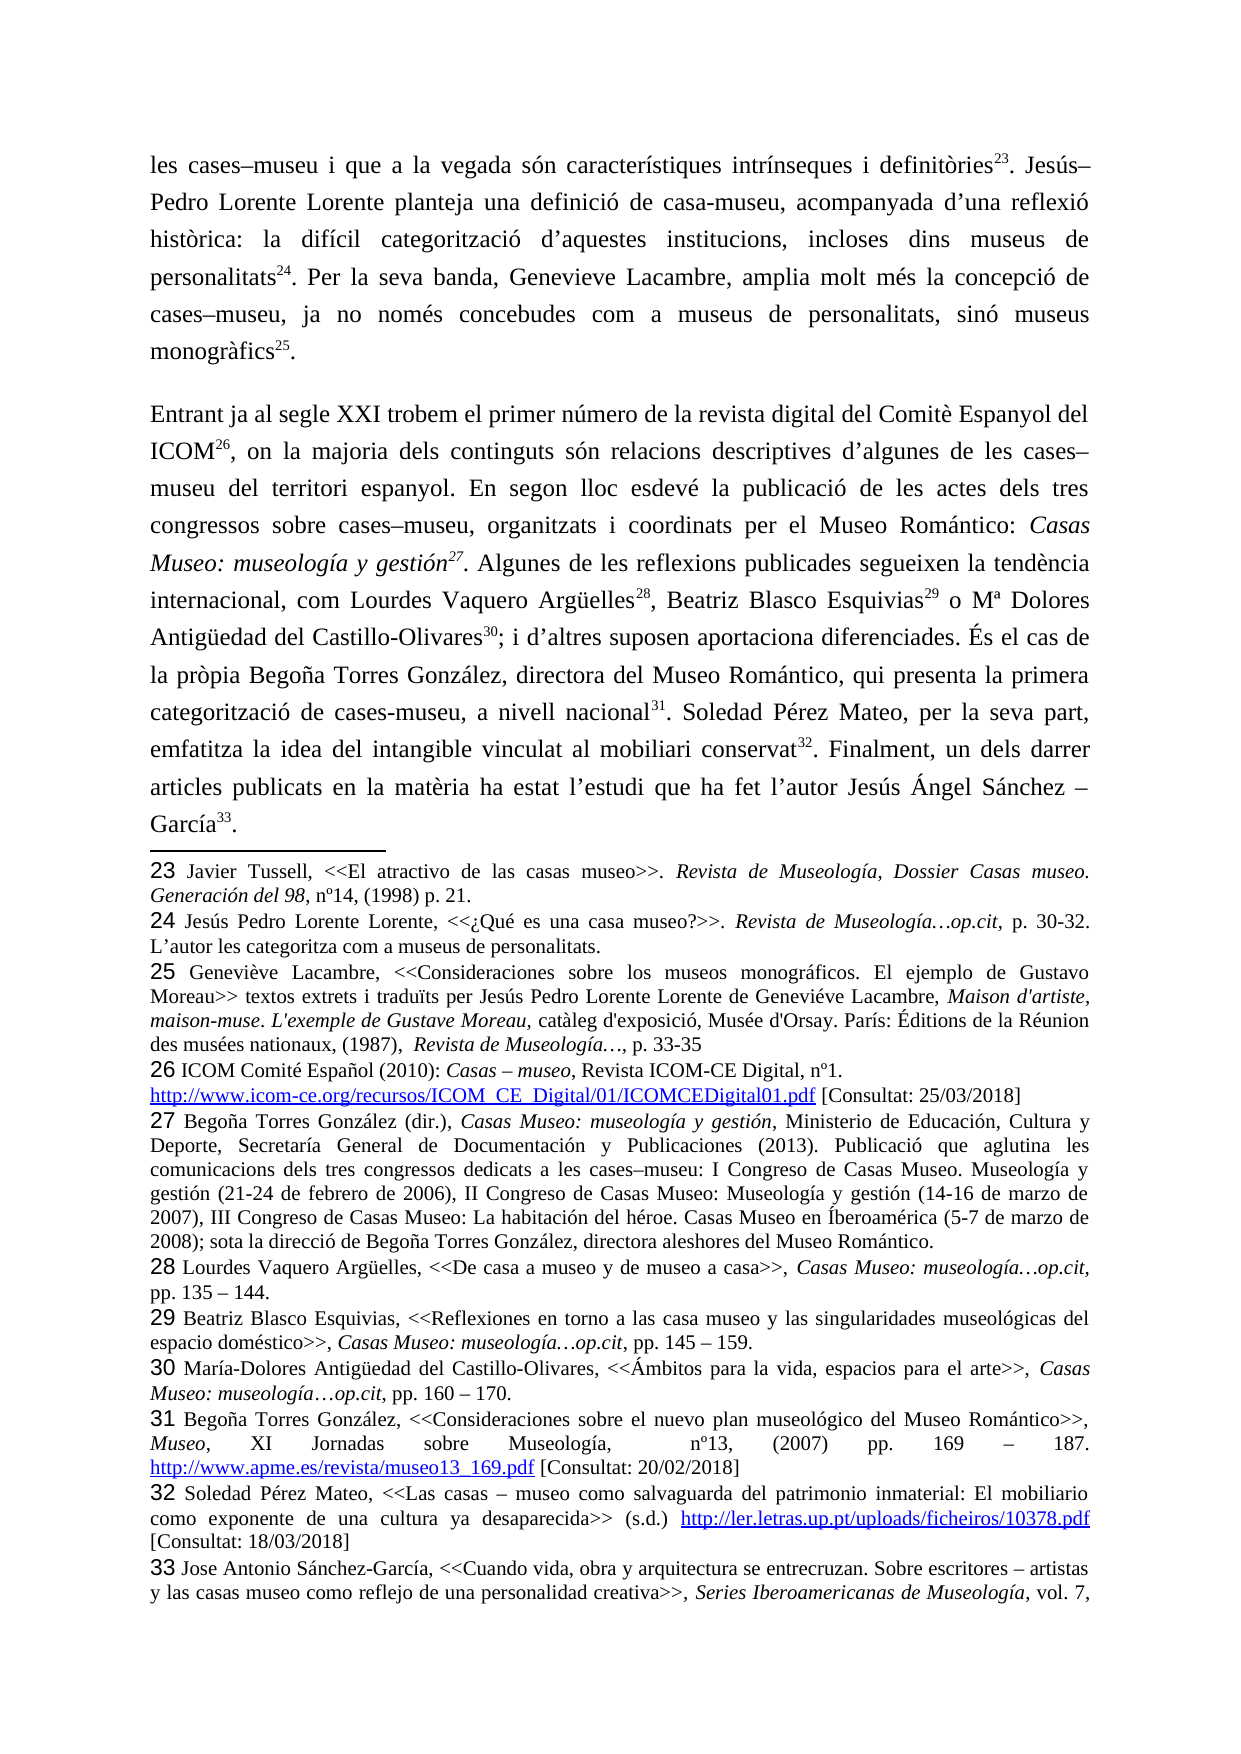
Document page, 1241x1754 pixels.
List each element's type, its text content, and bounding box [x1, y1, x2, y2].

text Entrant ja al segle XXI trobem el primer número de la revista digital del Comitè Espanyol del ICOM, on la majoria dels continguts són relacions descriptives d’algunes de les cases–museu del territori espanyol. En segon lloc esdevé la publicació de les actes dels tres congressos sobre cases–museu, organitzats i coordinats per el Museo Romántico: Casas Museo: museología y gestión. Algunes de les reflexions publicades segueixen la tendència internacional, com Lourdes Vaquero Argüelles, Beatriz Blasco Esquivias o Mª Dolores Antigüedad del Castillo-Olivares; i d’altres suposen aportaciona diferenciades. És el cas de la pròpia Begoña Torres González, directora del Museo Romántico, qui presenta la primera categorització de cases-museu, a nivell nacional. Soledad Pérez Mateo, per la seva part, emfatitza la idea del intangible vinculat al mobiliari conservat. Finalment, un dels darrer articles publicats en la matèria ha estat l’estudi que ha fet l’autor Jesús Ángel Sánchez – García. [150, 399, 1090, 838]
text A finals dels anys 90 la Revista de Museología dedica un dossier a les cases–museu i la Generació del 98. En primer lloc, Javier Tussell comenta alguns aspectes diferenciadors de les cases–museu i que a la vegada són característiques intrínseques i definitòries. Jesús–Pedro Lorente Lorente planteja una definició de casa-museu, acompanyada d’una reflexió històrica: la difícil categorització d’aquestes institucions, incloses dins museus de personalitats. Per la seva banda, Genevieve Lacambre, amplia molt més la concepció de cases–museu, ja no només concebudes com a museus de personalitats, sinó museus monogràfics. [150, 150, 1090, 365]
